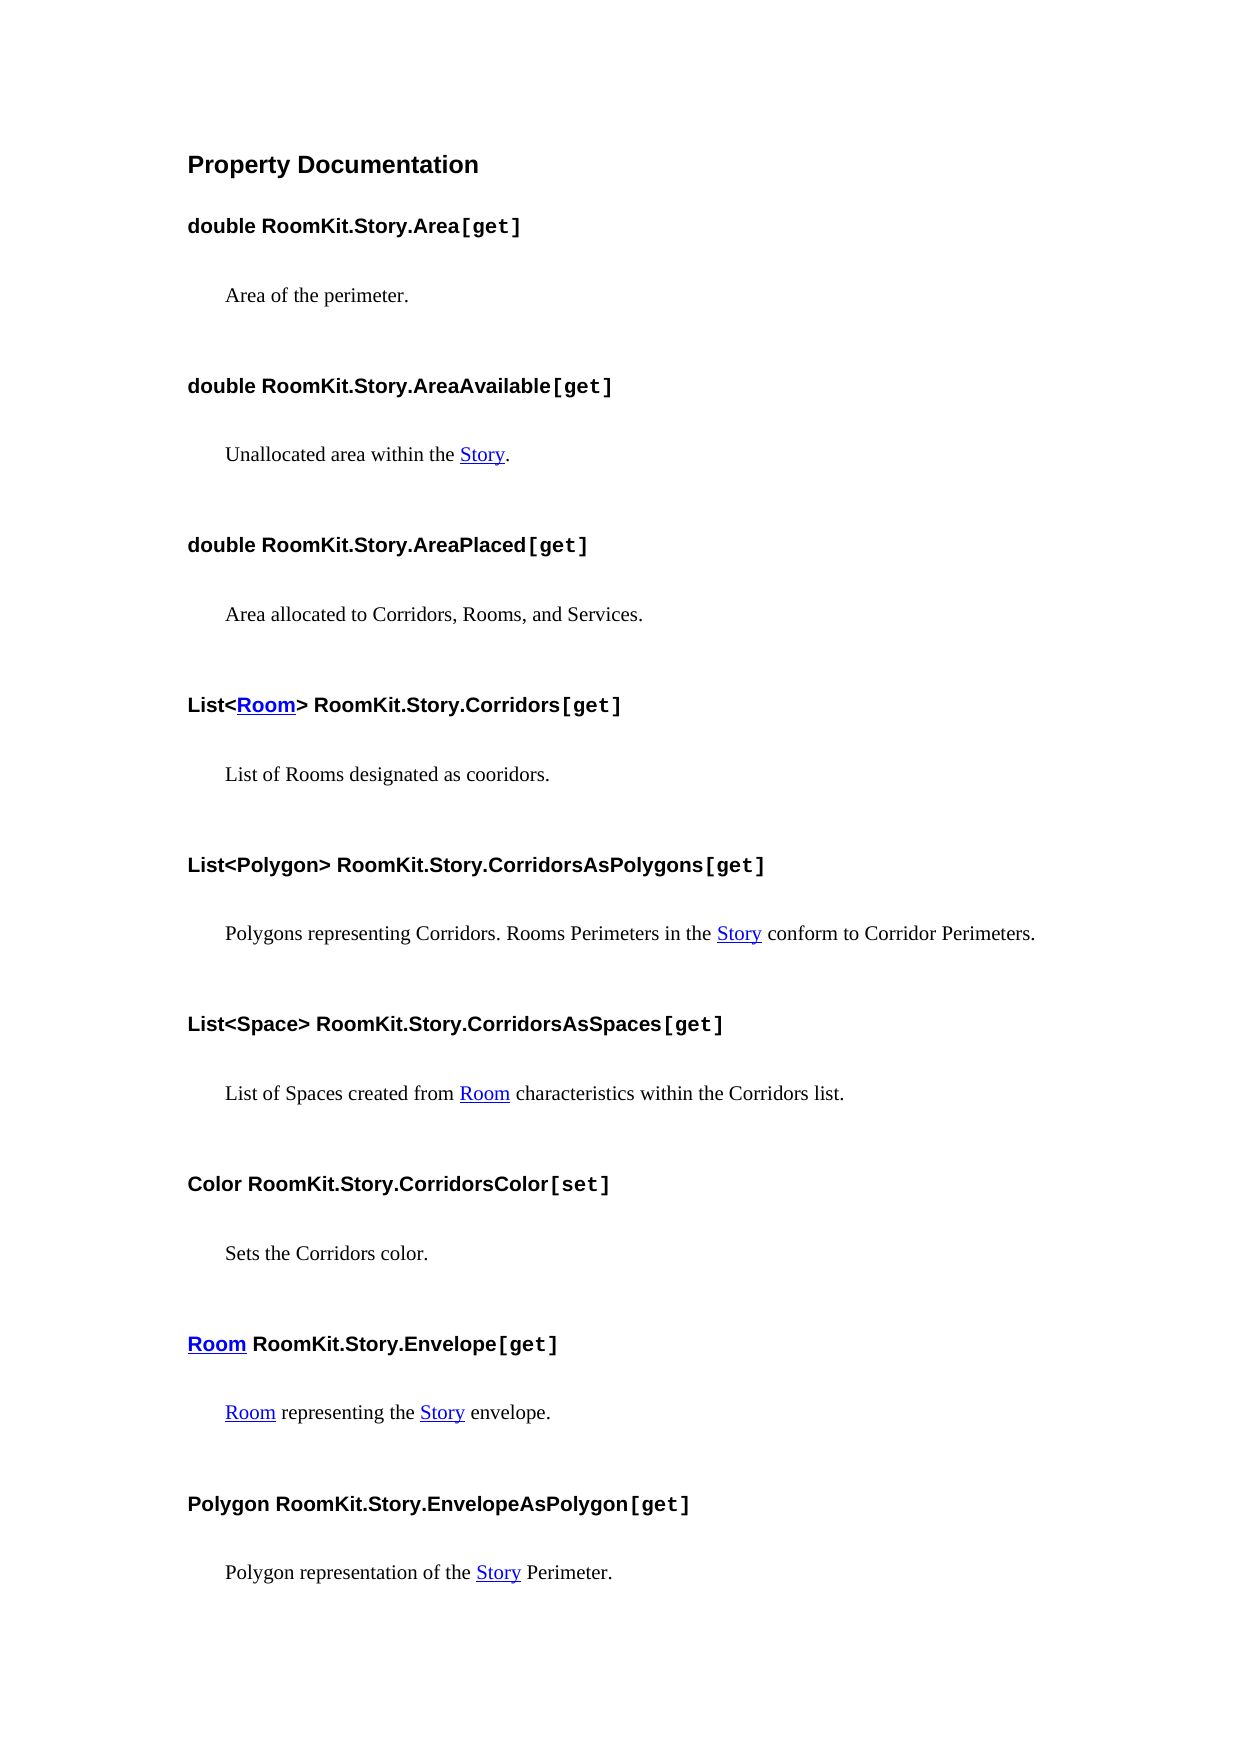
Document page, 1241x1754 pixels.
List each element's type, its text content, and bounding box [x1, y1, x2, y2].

subtitle Polygon RoomKit.Story.EnvelopeAsPolygon[get] [187, 1491, 1053, 1517]
subtitle List<Room> RoomKit.Story.Corridors[get] [187, 693, 1053, 719]
list Polygon representation of the Story Perimeter. [225, 1560, 1053, 1584]
list List of Rooms designated as cooridors. [225, 762, 1053, 786]
list Sets the Corridors color. [225, 1241, 1053, 1265]
subtitle List<Polygon> RoomKit.Story.CorridorsAsPolygons[get] [187, 853, 1053, 878]
subtitle Property Documentation [187, 150, 1053, 179]
list Unallocated area within the Story. [225, 442, 1053, 466]
subtitle double RoomKit.Story.AreaAvailable[get] [187, 373, 1053, 399]
subtitle double RoomKit.Story.AreaPlaced[get] [187, 533, 1053, 559]
list Polygons representing Corridors. Rooms Perimeters in the Story conform to Corridor Perimeters. [225, 921, 1053, 945]
list Room representing the Story envelope. [225, 1400, 1053, 1424]
list Area allocated to Corridors, Rooms, and Services. [225, 602, 1053, 626]
subtitle Room RoomKit.Story.Envelope[get] [187, 1332, 1053, 1357]
subtitle double RoomKit.Story.Area[get] [187, 210, 1053, 240]
list Area of the perimeter. [225, 282, 1053, 307]
subtitle List<Space> RoomKit.Story.CorridorsAsSpaces[get] [187, 1012, 1053, 1038]
list List of Spaces created from Room characteristics within the Corridors list. [225, 1081, 1053, 1105]
subtitle Color RoomKit.Story.CorridorsColor[set] [187, 1172, 1053, 1198]
